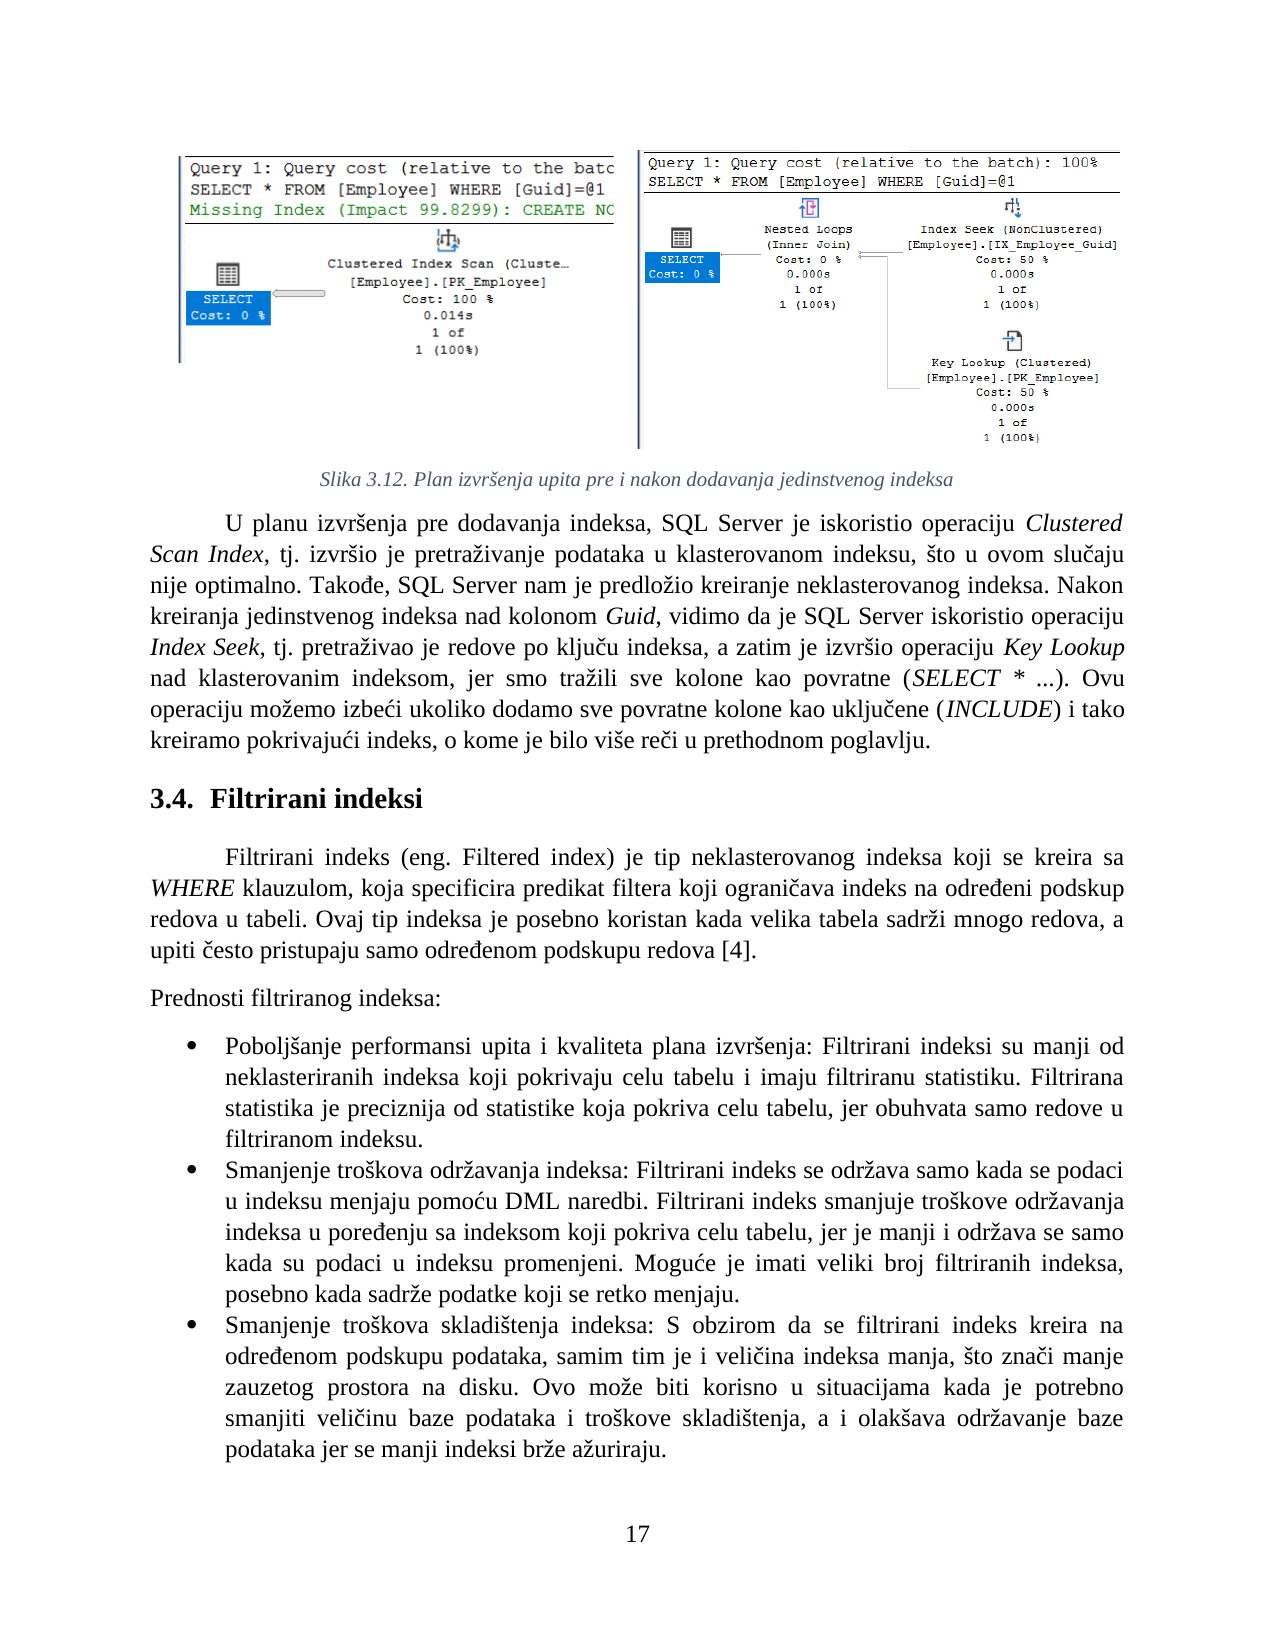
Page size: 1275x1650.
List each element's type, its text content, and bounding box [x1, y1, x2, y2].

list Poboljšanje performansi upita i kvaliteta plana izvršenja: Filtrirani indeksi su manji od neklasteriranih indeksa koji pokrivaju celu tabelu i imaju filtriranu statistiku. Filtrirana statistika je preciznija od statistike koja pokriva celu tabelu, jer obuhvata samo redove u filtriranom indeksu. [187, 1031, 1125, 1153]
picture [637, 150, 1120, 449]
list Smanjenje troškova održavanja indeksa: Filtrirani indeks se održava samo kada se podaci u indeksu menjaju pomoću DML naredbi. Filtrirani indeks smanjuje troškove održavanja indeksa u poređenju sa indeksom koji pokriva celu tabelu, jer je manji i održava se samo kada su podaci u indeksu promenjeni. Moguće je imati veliki broj filtriranih indeksa, posebno kada sadrže podatke koji se retko menjaju. [187, 1155, 1125, 1308]
subtitle Filtrirani indeksi [150, 781, 1125, 815]
text Prednosti filtriranog indeksa: [150, 983, 1125, 1012]
list Smanjenje troškova skladištenja indeksa: S obzirom da se filtrirani indeks kreira na određenom podskupu podataka, samim tim je i veličina indeksa manja, što znači manje zauzetog prostora na disku. Ovo može biti korisno u situacijama kada je potrebno smanjiti veličinu baze podataka i troškove skladištenja, a i olakšava održavanje baze podataka jer se manji indeksi brže ažuriraju. [187, 1310, 1125, 1463]
picture [178, 156, 614, 363]
text U planu izvršenja pre dodavanja indeksa, SQL Server je iskoristio operaciju Clustered Scan Index, tj. izvršio je pretraživanje podataka u klasterovanom indeksu, što u ovom slučaju nije optimalno. Takođe, SQL Server nam je predložio kreiranje neklasterovanog indeksa. Nakon kreiranja jedinstvenog indeksa nad kolonom Guid, vidimo da je SQL Server iskoristio operaciju Index Seek, tj. pretraživao je redove po ključu indeksa, a zatim je izvršio operaciju Key Lookup nad klasterovanim indeksom, jer smo tražili sve kolone kao povratne (SELECT * ...). Ovu operaciju možemo izbeći ukoliko dodamo sve povratne kolone kao uključene (INCLUDE) i tako kreiramo pokrivajući indeks, o kome je bilo više reči u prethodnom poglavlju. [150, 508, 1125, 754]
text Filtrirani indeks (eng. Filtered index) je tip neklasterovanog indeksa koji se kreira sa WHERE klauzulom, koja specificira predikat filtera koji ograničava indeks na određeni podskup redova u tabeli. Ovaj tip indeksa je posebno koristan kada velika tabela sadrži mnogo redova, a upiti često pristupaju samo određenom podskupu redova [4]. [150, 842, 1125, 964]
